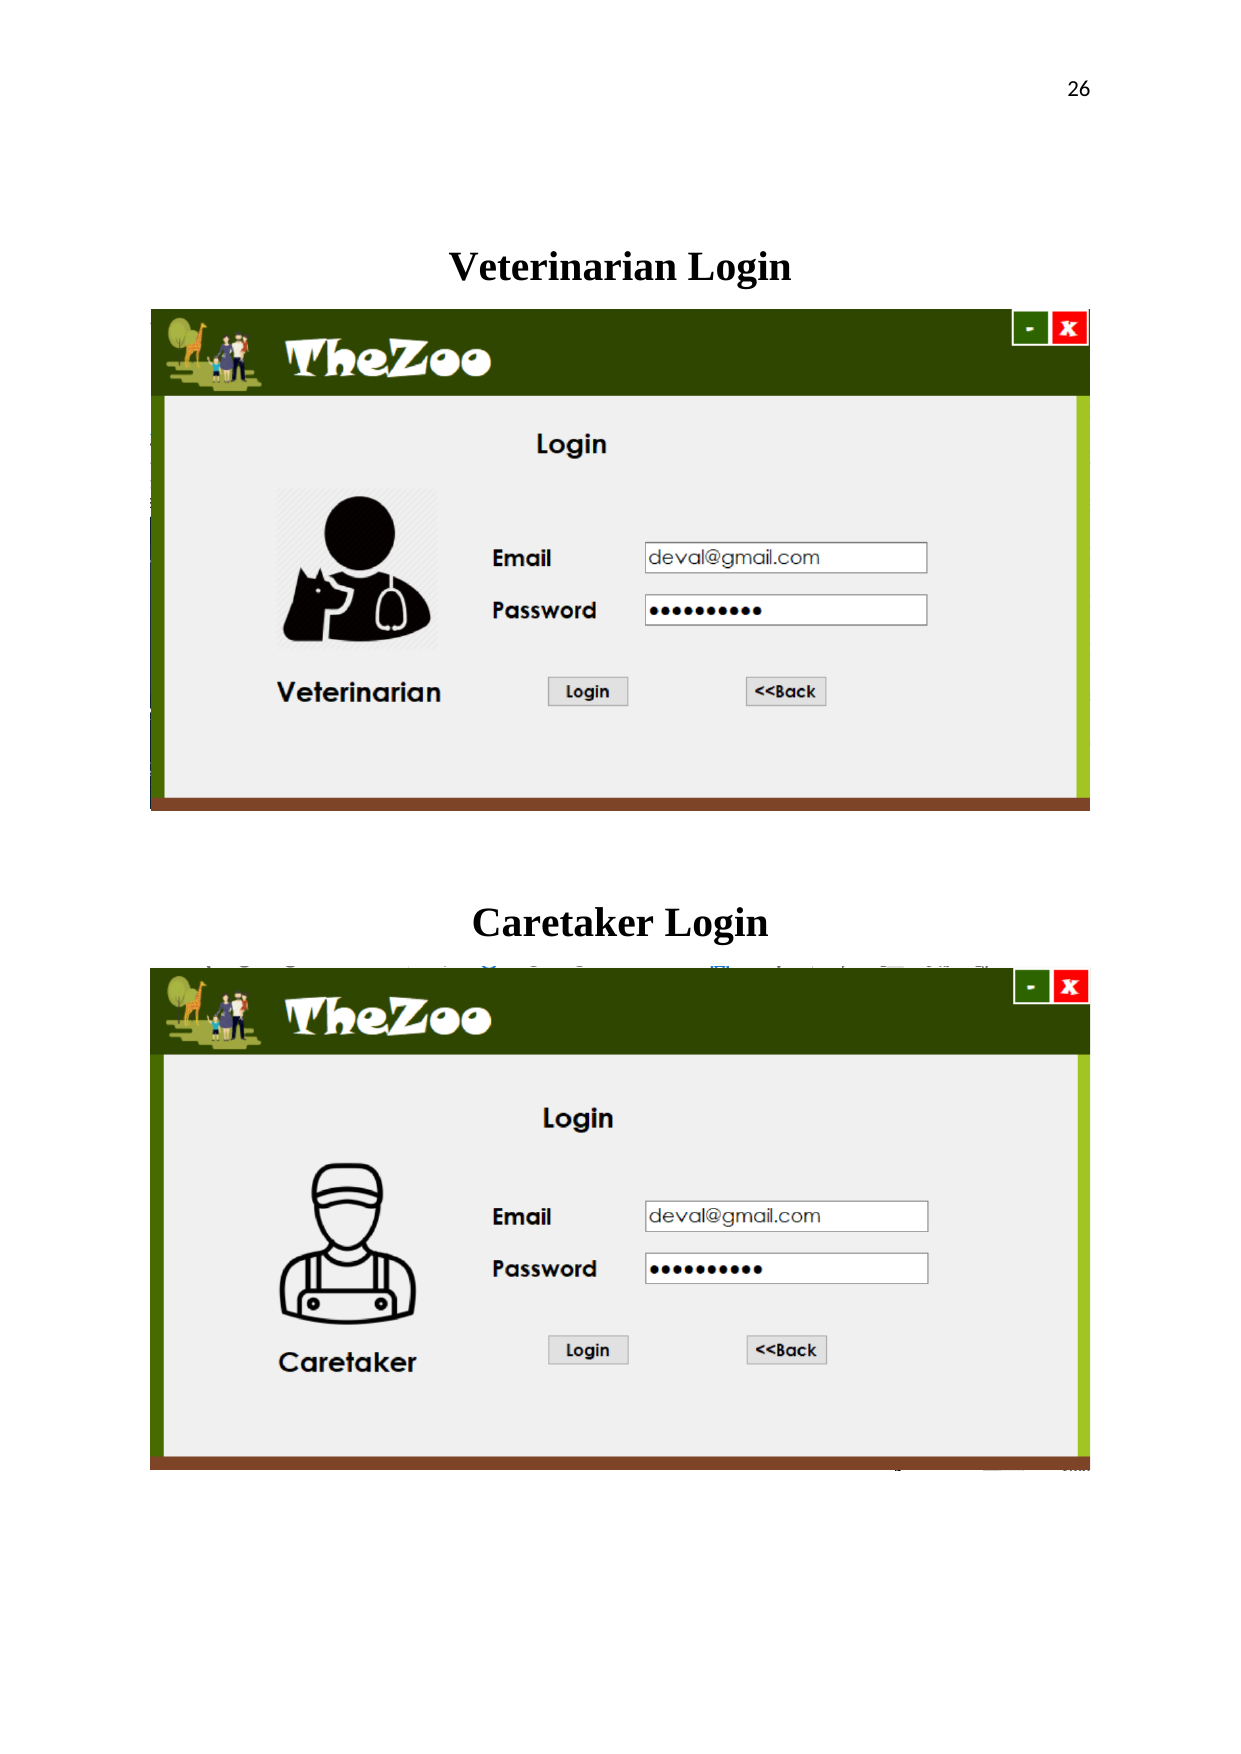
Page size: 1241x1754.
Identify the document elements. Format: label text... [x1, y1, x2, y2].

picture [150, 966, 1091, 1471]
text Veterinarian Login [150, 241, 1090, 289]
picture [150, 309, 1091, 811]
text Caretaker Login [150, 898, 1090, 946]
